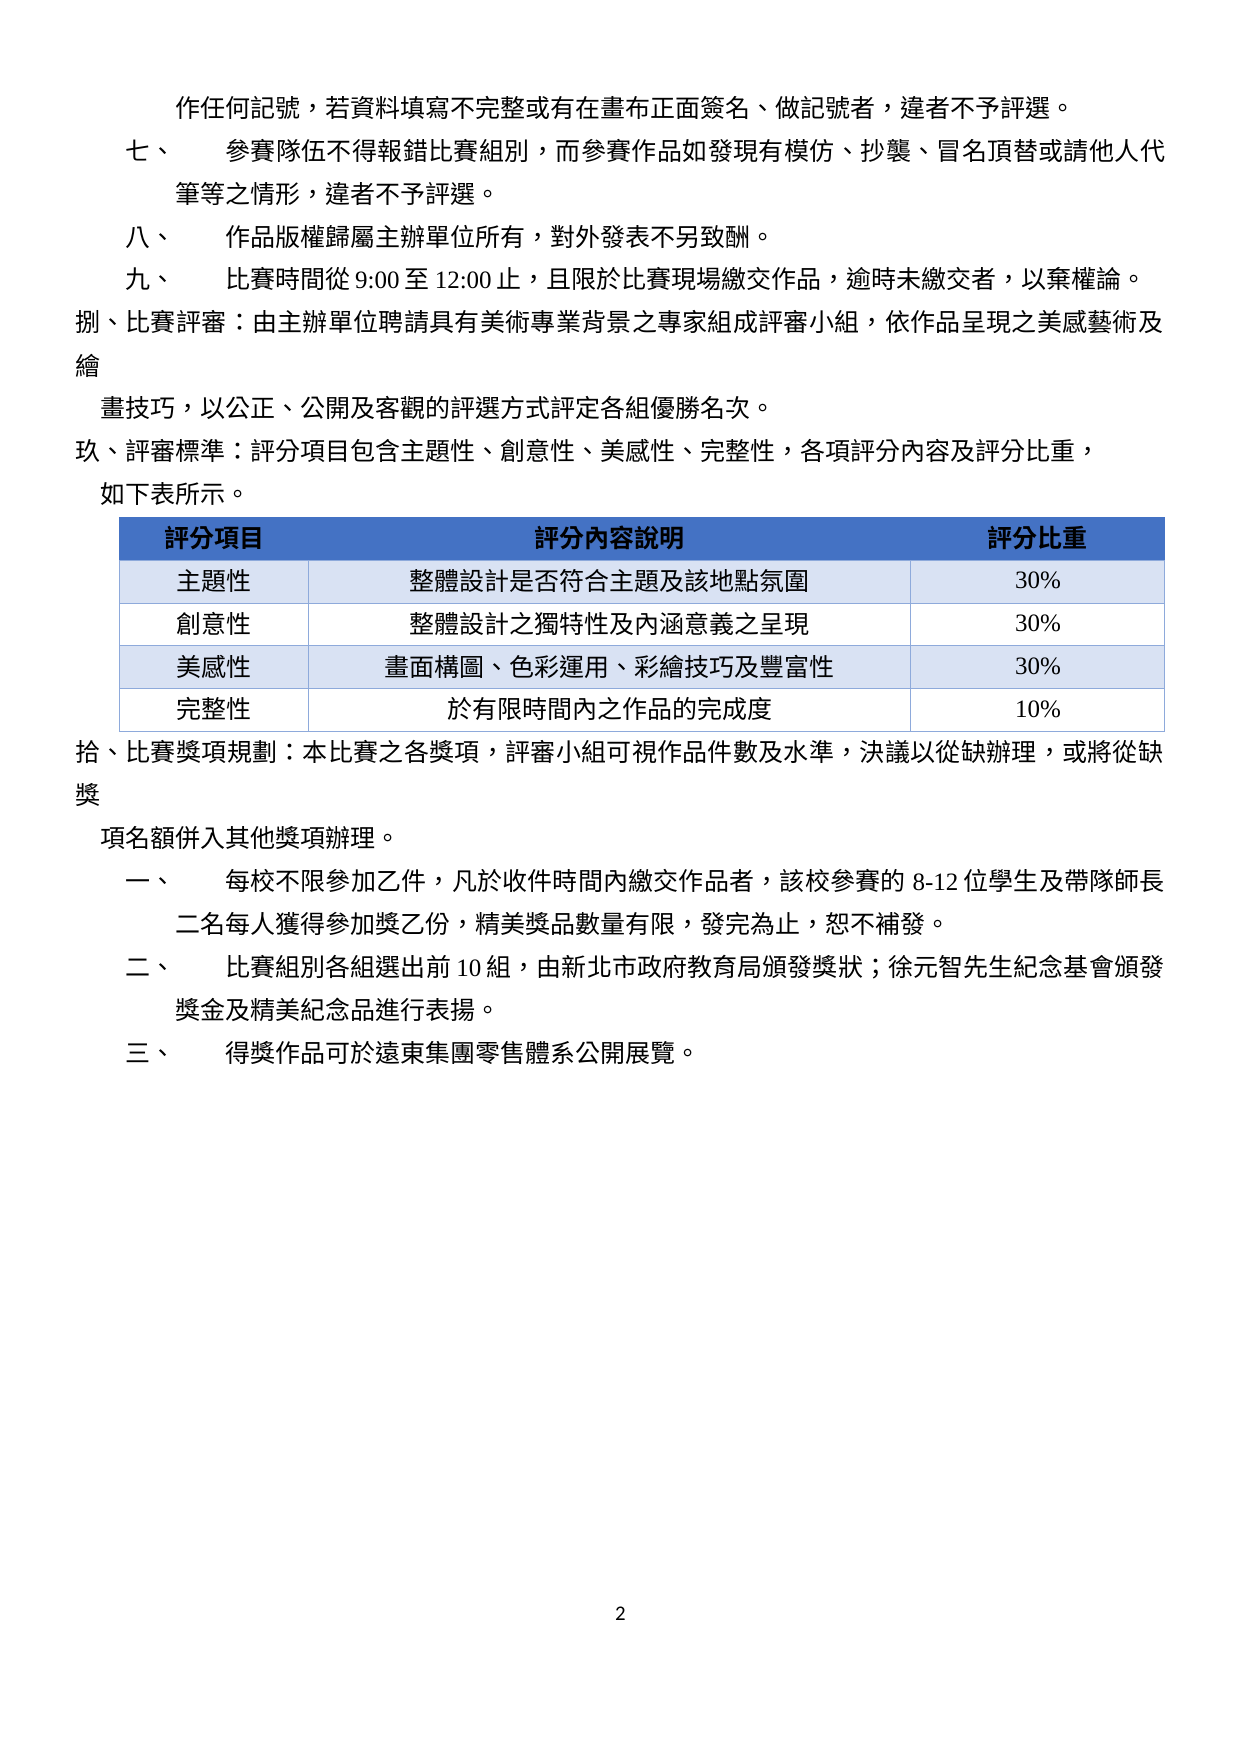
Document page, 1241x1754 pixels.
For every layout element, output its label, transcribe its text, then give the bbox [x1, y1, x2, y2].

table_header 評分項目 [120, 518, 308, 560]
text 項名額併入其他獎項辦理。 [75, 818, 1165, 856]
table_cell 整體設計之獨特性及內涵意義之呈現 [309, 604, 910, 645]
table_cell 30% [911, 604, 1164, 645]
list 每校不限參加乙件，凡於收件時間內繳交作品者，該校參賽的8-12位學生及帶隊師長二名每人獲得參加獎乙份，精美獎品數量有限，發完為止，恕不補發。 [125, 861, 1165, 942]
table_cell 創意性 [120, 604, 308, 645]
text 畫技巧，以公正、公開及客觀的評選方式評定各組優勝名次。 [75, 388, 1165, 426]
table_cell 於有限時間內之作品的完成度 [309, 689, 910, 731]
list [125, 87, 1165, 125]
table_cell 美感性 [120, 646, 308, 688]
table_header 評分比重 [911, 518, 1164, 560]
table_cell 30% [911, 561, 1164, 603]
table_cell 完整性 [120, 689, 308, 731]
text 捌、比賽評審：由主辦單位聘請具有美術專業背景之專家組成評審小組，依作品呈現之美感藝術及繪 [75, 302, 1165, 383]
list 比賽時間從9:00至12:00止，且限於比賽現場繳交作品，逾時未繳交者，以棄權論。 [125, 259, 1165, 297]
text 拾、比賽獎項規劃：本比賽之各獎項，評審小組可視作品件數及水準，決議以從缺辦理，或將從缺獎 [75, 732, 1165, 813]
list 作品版權歸屬主辦單位所有，對外發表不另致酬。 [125, 216, 1165, 254]
list 參賽隊伍不得報錯比賽組別，而參賽作品如發現有模仿、抄襲、冒名頂替或請他人代筆等之情形，違者不予評選。 [125, 130, 1165, 211]
table_cell 主題性 [120, 561, 308, 603]
table_cell 10% [911, 689, 1164, 731]
table_cell 畫面構圖、色彩運用、彩繪技巧及豐富性 [309, 646, 910, 688]
list 比賽組別各組選出前10組，由新北市政府教育局頒發獎狀；徐元智先生紀念基會頒發獎金及精美紀念品進行表揚。 [125, 947, 1165, 1028]
list 得獎作品可於遠東集團零售體系公開展覽。 [125, 1033, 1165, 1071]
table_header 評分內容說明 [309, 518, 910, 560]
text 如下表所示。 [75, 474, 1165, 512]
table_cell 整體設計是否符合主題及該地點氛圍 [309, 561, 910, 603]
text 玖、評審標準：評分項目包含主題性、創意性、美感性、完整性，各項評分內容及評分比重， [75, 431, 1165, 469]
table_cell 30% [911, 646, 1164, 688]
